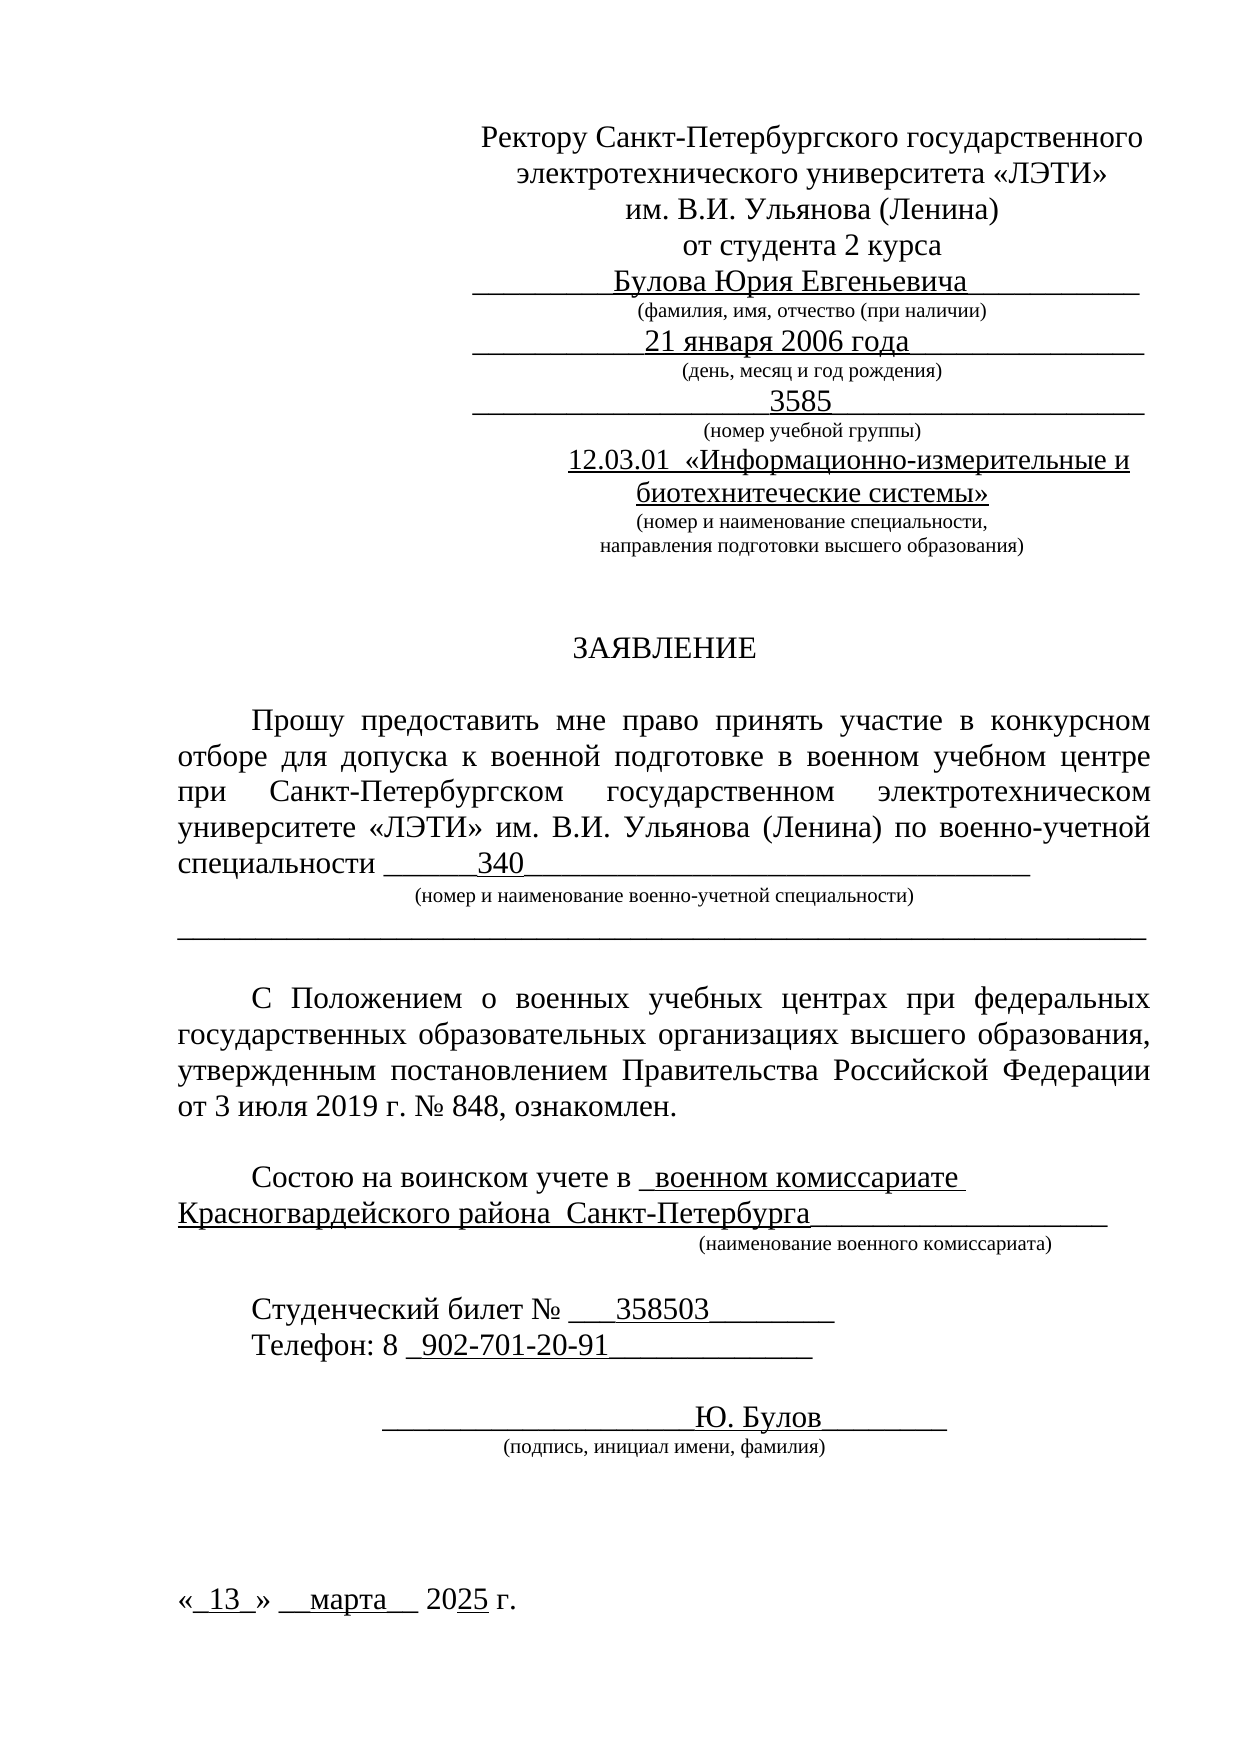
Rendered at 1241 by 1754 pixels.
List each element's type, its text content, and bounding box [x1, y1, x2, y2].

text _________Булова Юрия Евгеньевича___________ [472, 262, 1152, 298]
text (номер и наименование военно-учетной специальности) [177, 883, 1152, 907]
text (фамилия, имя, отчество (при наличии) [472, 298, 1152, 322]
text С Положением о военных учебных центрах при федеральных государственных образовательных организациях высшего образования, утвержденным постановлением Правительства Российской Федерации от 3 июля 2019 г. № 848, ознакомлен. [177, 979, 1152, 1123]
text ______________________________________________________________ [177, 907, 1152, 943]
text ЗАЯВЛЕНИЕ [177, 629, 1152, 665]
text ___________21 января 2006 года_______________ [472, 322, 1152, 358]
text Прошу предоставить мне право принять участие в конкурсном отборе для допуска к военной подготовке в военном учебном центре при Санкт-Петербургском государственном электротехническом университете «ЛЭТИ» им. В.И. Ульянова (Ленина) по военно-учетной специальности _____340___________________________ [177, 701, 1152, 883]
text от студента 2 курса [472, 226, 1152, 262]
text (наименование военного комиссариата) [620, 1231, 1152, 1255]
text (номер учебной группы) [472, 418, 1152, 442]
text направления подготовки высшего образования) [472, 533, 1152, 557]
text Телефон: 8 _902-701-20-91_____________ [177, 1327, 1152, 1362]
text им. В.И. Ульянова (Ленина) [472, 190, 1152, 226]
text Студенческий билет № ___358503________ [177, 1291, 1152, 1327]
text Ректору Санкт-Петербургского государственного электротехнического университета «ЛЭТИ» [472, 118, 1152, 190]
text «_13_» __марта__ 2025 г. [177, 1581, 1152, 1617]
text Состою на воинском учете в _военном комиссариате Красногвардейского района Санкт-Петербурга___________________ [177, 1159, 1152, 1231]
text (подпись, инициал имени, фамилия) [177, 1434, 1152, 1458]
text ___________________3585____________________ [472, 382, 1152, 418]
text 12.03.01 «Информационно-измерительные и биотехнитеческие системы» [472, 442, 1152, 509]
text (день, месяц и год рождения) [472, 358, 1152, 382]
text (номер и наименование специальности, [472, 509, 1152, 533]
text ____________________Ю. Булов________ [177, 1398, 1152, 1434]
